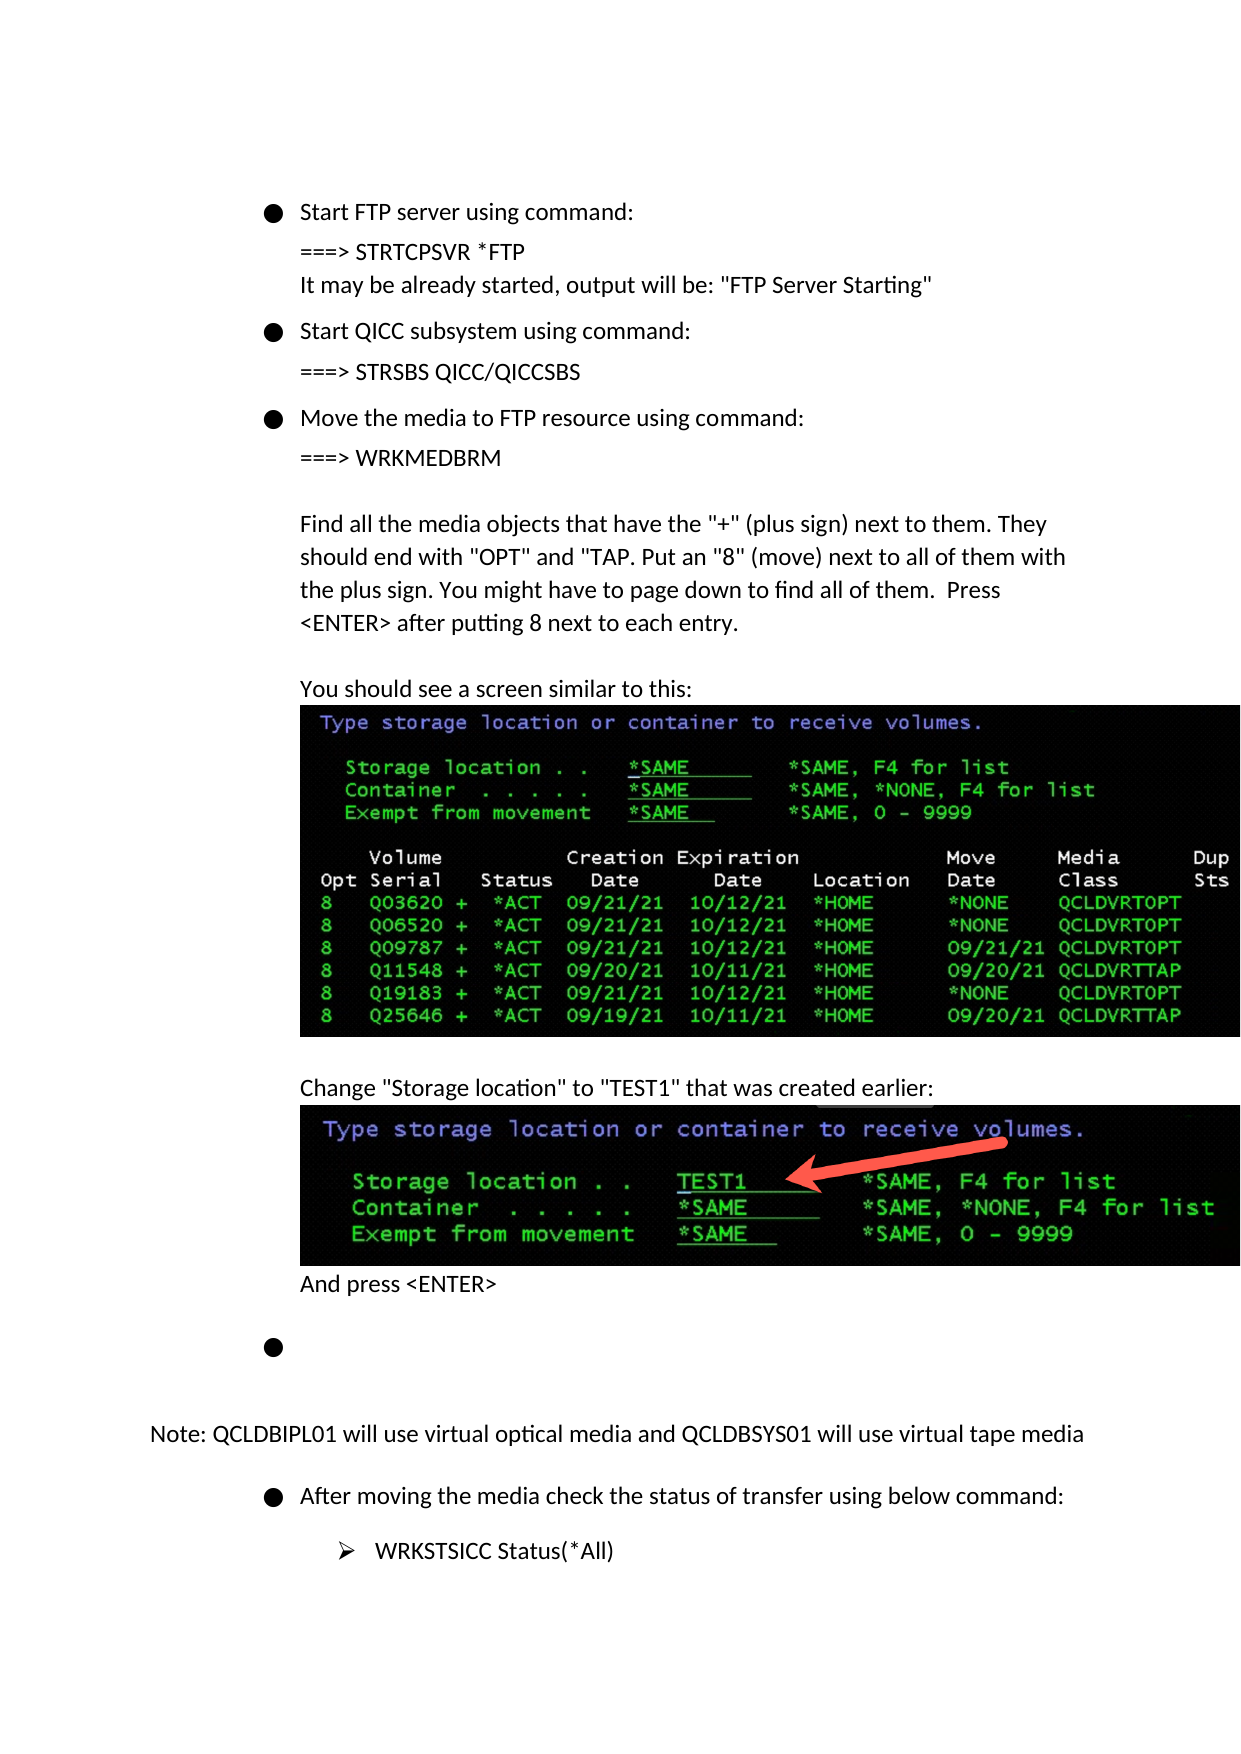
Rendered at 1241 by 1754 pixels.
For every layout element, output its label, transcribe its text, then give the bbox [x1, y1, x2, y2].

list Start FTP server using command: ===> STRTCPSVR *FTP It may be already started, output will be: "FTP Server Starting" [262, 183, 1090, 300]
list Start QICC subsystem using command: ===> STRSBS QICC/QICCSBS [262, 302, 1090, 387]
picture [300, 705, 1241, 1037]
picture [300, 1105, 1241, 1266]
list After moving the media check the status of transfer using below command: [262, 1467, 1090, 1518]
list WRKSTSICC Status(*All) [337, 1523, 1090, 1574]
text Note: QCLDBIPL01 will use virtual optical media and QCLDBSYS01 will use virtual tape media [150, 1418, 1090, 1448]
